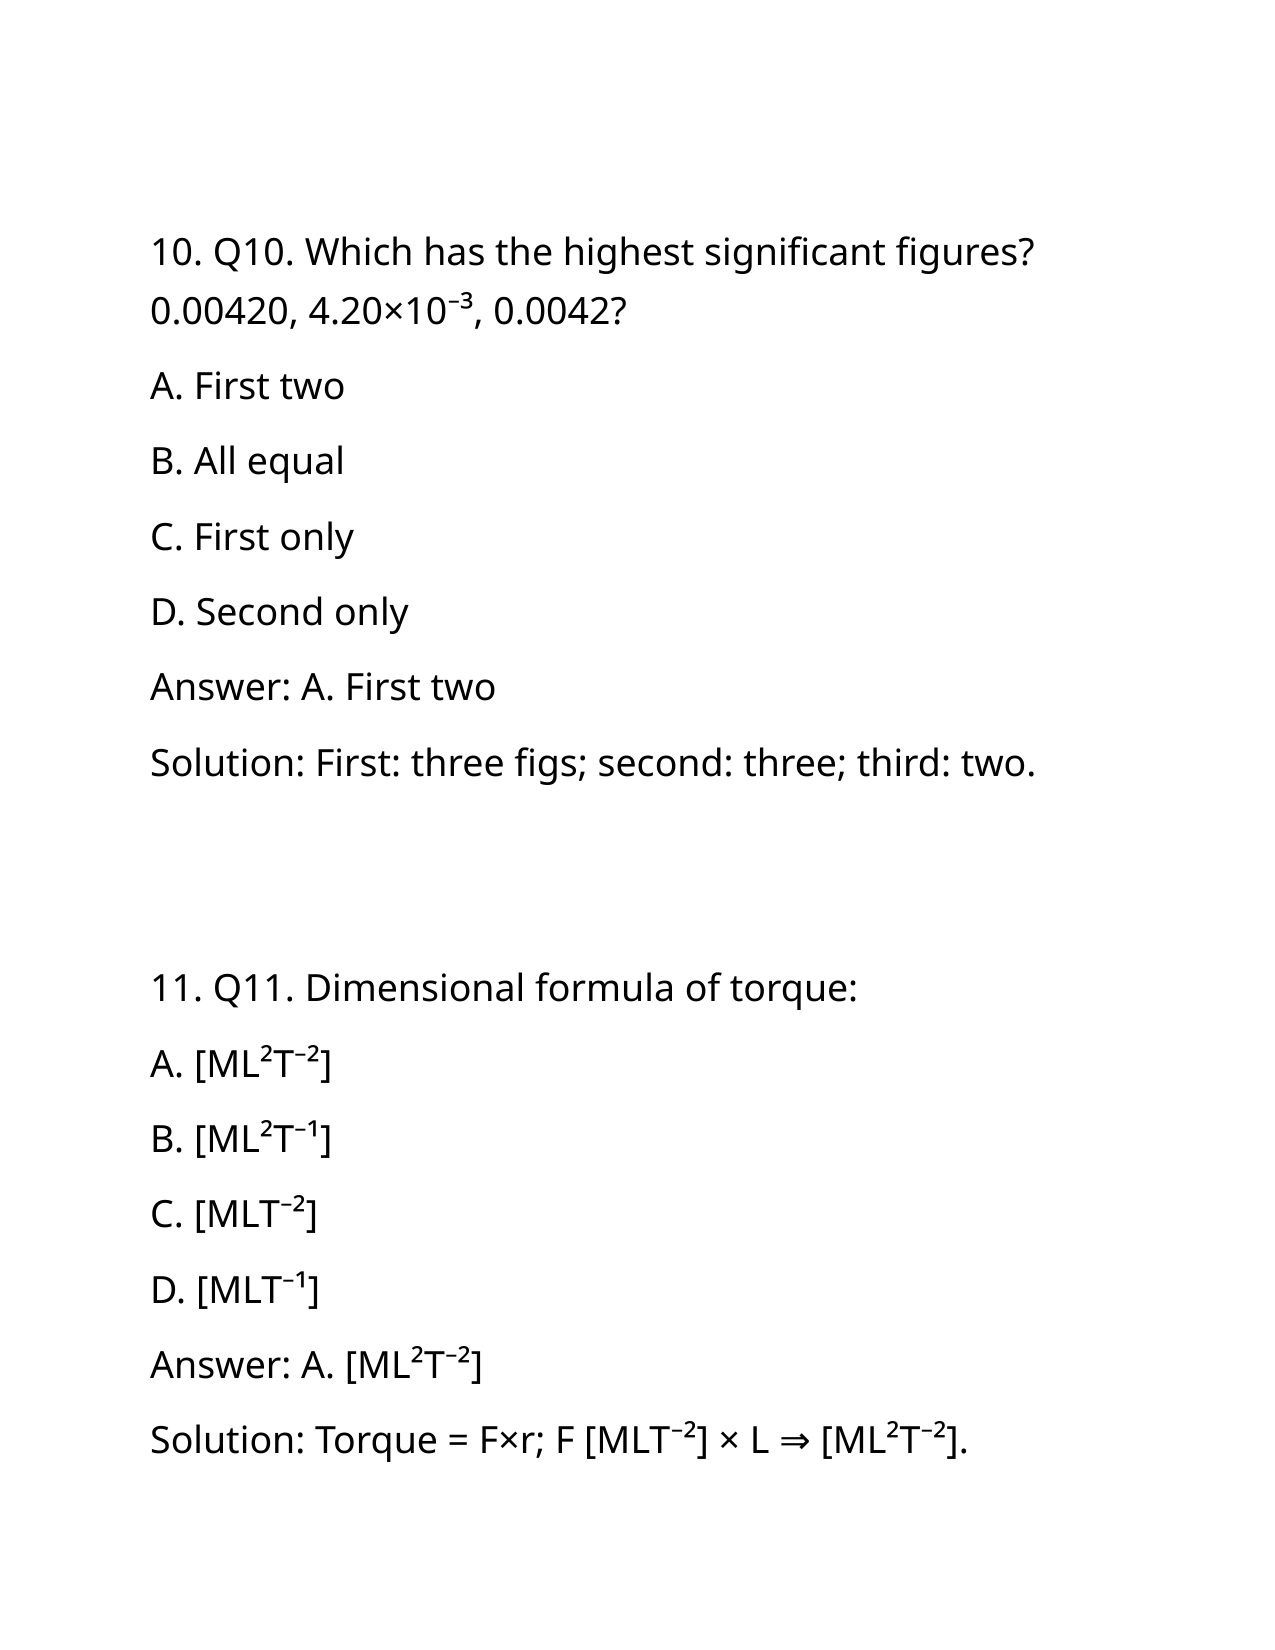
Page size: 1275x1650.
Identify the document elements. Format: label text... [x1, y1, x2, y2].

text Answer: A. First two [150, 661, 1125, 712]
text Solution: First: three figs; second: three; third: two. [150, 736, 1125, 787]
text C. First only [150, 510, 1125, 561]
text B. [ML²T⁻¹] [150, 1112, 1125, 1163]
text A. First two [150, 359, 1125, 410]
text D. [MLT⁻¹] [150, 1263, 1125, 1314]
text Answer: A. [ML²T⁻²] [150, 1338, 1125, 1389]
text A. [ML²T⁻²] [150, 1037, 1125, 1088]
text B. All equal [150, 434, 1125, 486]
text 10. Q10. Which has the highest significant figures? 0.00420, 4.20×10⁻³, 0.0042? [150, 225, 1125, 335]
text C. [MLT⁻²] [150, 1188, 1125, 1239]
text D. Second only [150, 585, 1125, 636]
text 11. Q11. Dimensional formula of torque: [150, 962, 1125, 1013]
text Solution: Torque = F×r; F [MLT⁻²] × L ⇒ [ML²T⁻²]. [150, 1414, 1125, 1465]
